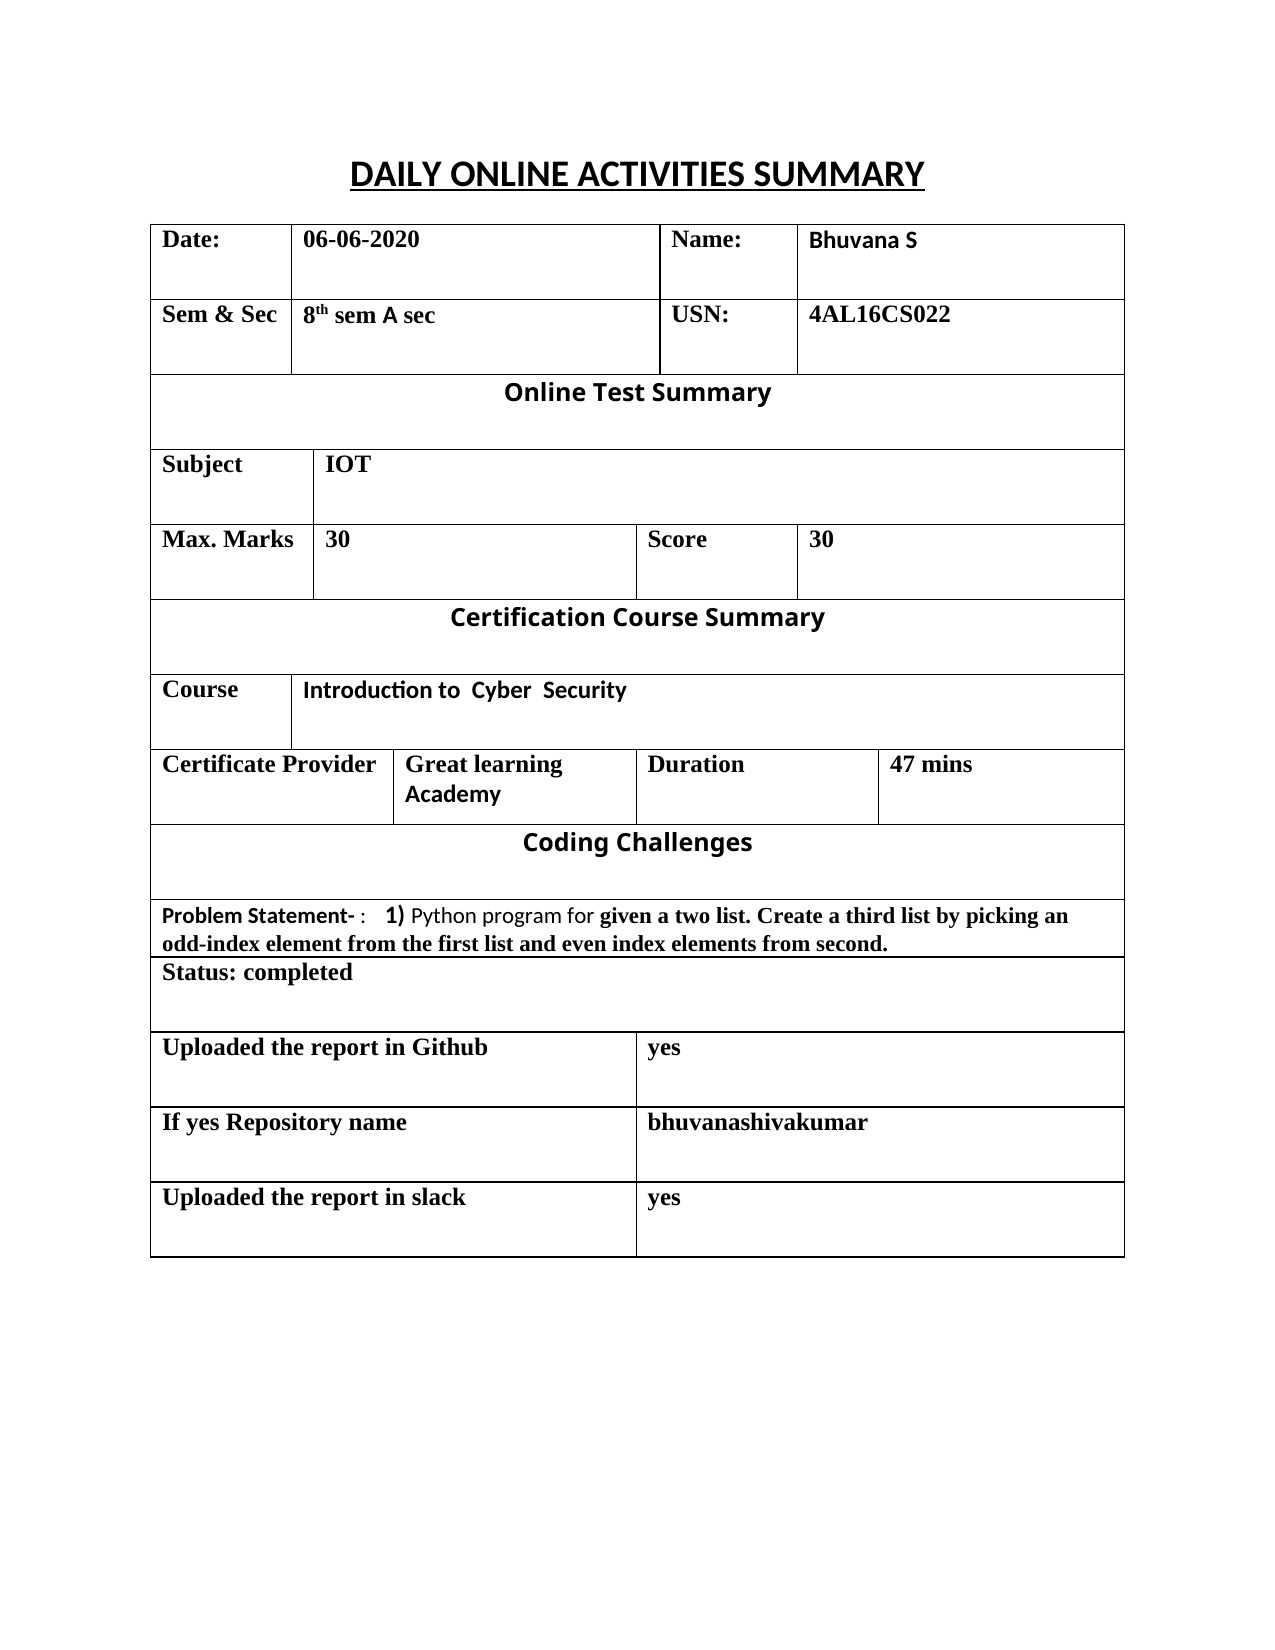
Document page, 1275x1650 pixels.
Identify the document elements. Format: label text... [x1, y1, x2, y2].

table_cell 4AL16CS022 [798, 300, 1124, 373]
table_header Bhuvana S [798, 225, 1124, 298]
table_cell USN: [661, 300, 797, 373]
table_cell yes [637, 1033, 1124, 1106]
table_header Date: [151, 225, 291, 298]
table_cell If yes Repository name [151, 1108, 636, 1181]
table_cell Introduction to Cyber Security [292, 675, 1124, 748]
table_cell Online Test Summary [151, 375, 1124, 448]
table_cell Duration [637, 750, 878, 823]
table_cell Status: completed [151, 958, 1124, 1031]
table_cell IOT [314, 450, 1124, 523]
table_cell Course [151, 675, 291, 748]
text DAILY ONLINE ACTIVITIES SUMMARY [150, 150, 1125, 196]
table_header Name: [661, 225, 797, 298]
table_cell Sem & Sec [151, 300, 291, 373]
table_cell Max. Marks [151, 525, 313, 598]
table_cell 30 [314, 525, 636, 598]
table_cell Certification Course Summary [151, 600, 1124, 673]
table_cell Uploaded the report in Github [151, 1033, 636, 1106]
table_cell Score [637, 525, 797, 598]
table_cell Great learning Academy [394, 750, 636, 823]
table_cell Problem Statement- : 1) Python program for given a two list. Create a third list by picking an odd-index element from the first list and even index elements from second. [151, 900, 1124, 956]
table_cell Certificate Provider [151, 750, 393, 823]
table_cell bhuvanashivakumar [637, 1108, 1124, 1181]
table_cell yes [637, 1183, 1124, 1256]
table_cell 30 [798, 525, 1124, 598]
table_cell Coding Challenges [151, 825, 1124, 898]
table_cell Uploaded the report in slack [151, 1183, 636, 1256]
table_cell 8th sem A sec [292, 300, 659, 373]
table_header 06-06-2020 [292, 225, 659, 298]
table_cell 47 mins [879, 750, 1124, 823]
table_cell Subject [151, 450, 313, 523]
